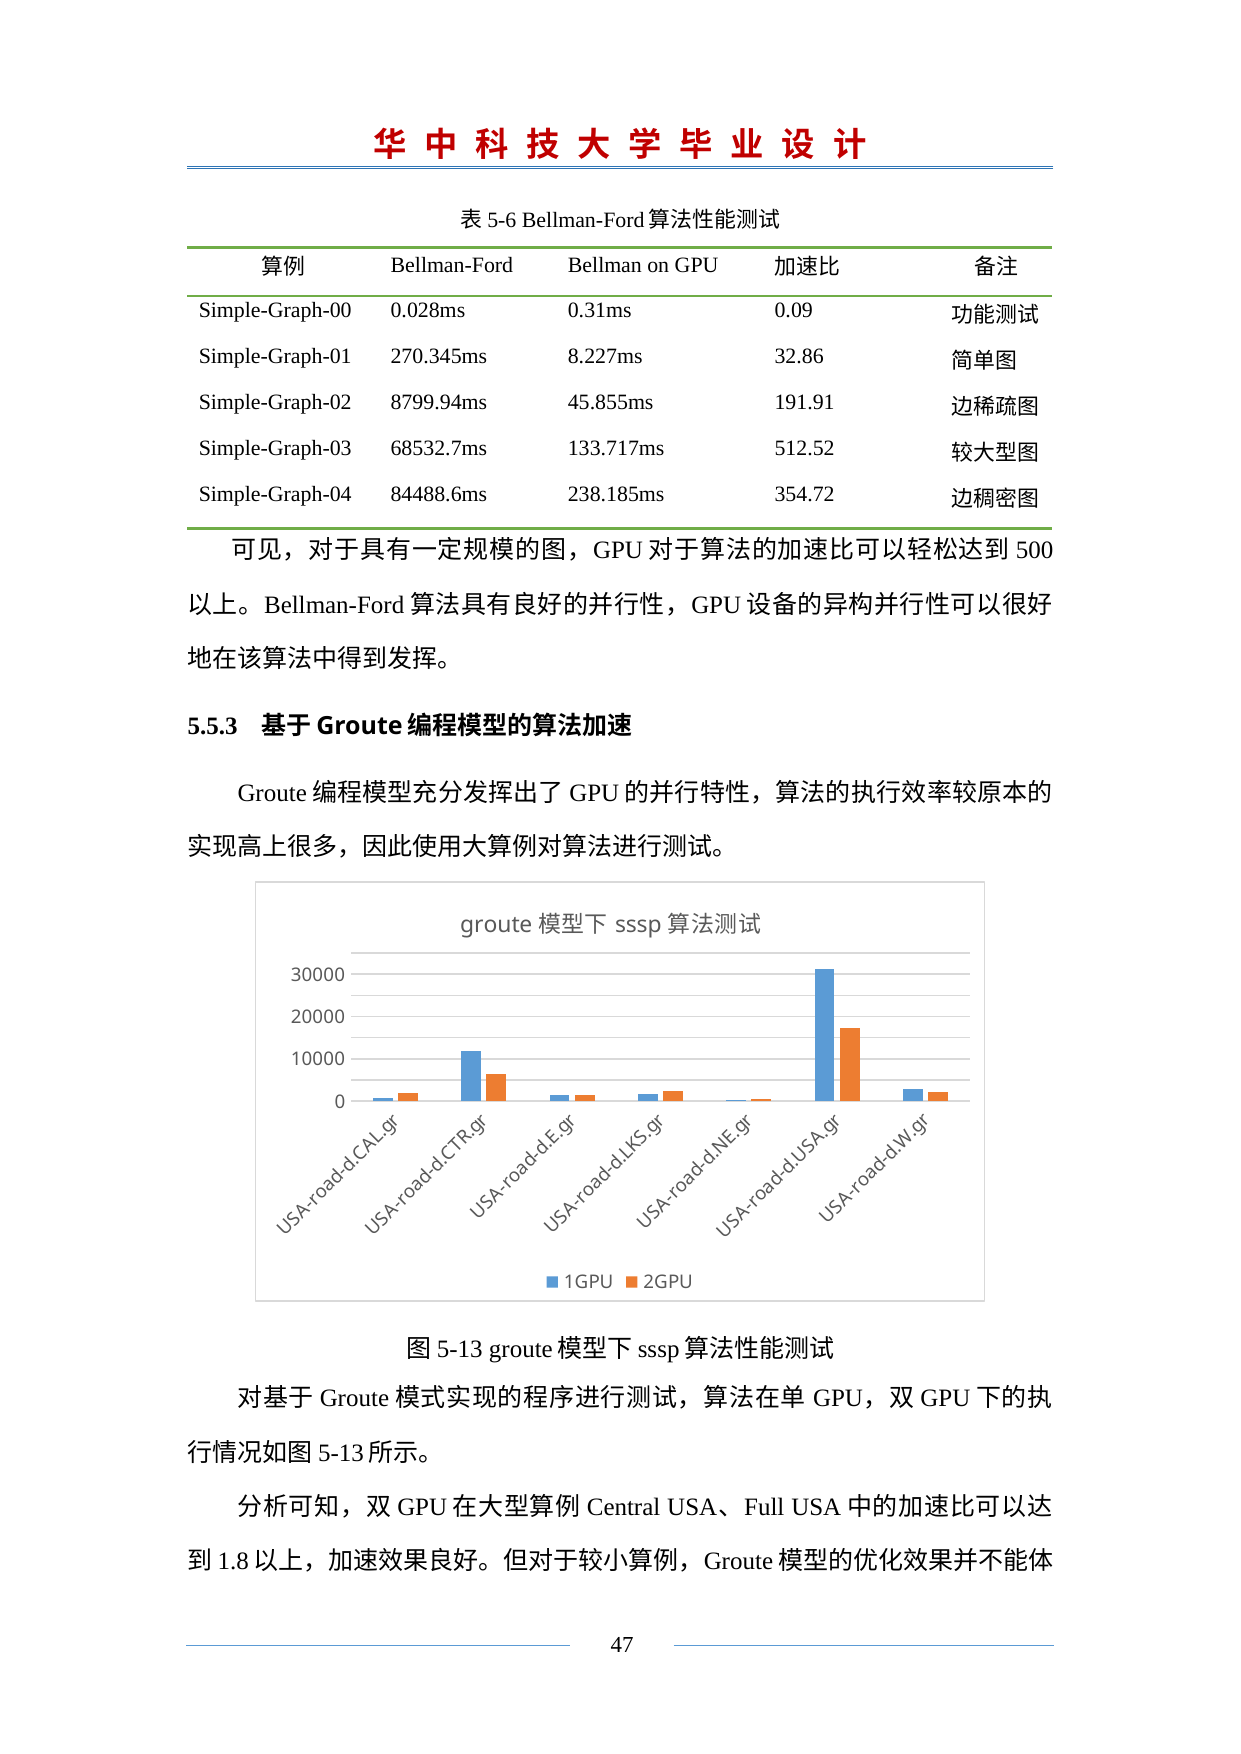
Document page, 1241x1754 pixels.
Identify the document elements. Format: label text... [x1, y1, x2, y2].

table_cell Simple-Graph-02 [187, 389, 379, 435]
table_cell Simple-Graph-04 [187, 481, 379, 527]
table_cell 133.717ms [556, 435, 763, 481]
table_cell 512.52 [763, 435, 940, 481]
table_header Bellman-Ford [379, 249, 556, 295]
table_cell 边稠密图 [940, 481, 1052, 527]
table_cell 238.185ms [556, 481, 763, 527]
table_cell 8799.94ms [379, 389, 556, 435]
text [187, 1486, 1053, 1577]
table_cell 功能测试 [940, 297, 1052, 343]
table_header 备注 [940, 249, 1052, 295]
table_cell 0.31ms [556, 297, 763, 343]
text Groute编程模型充分发挥出了GPU的并行特性，算法的执行效率较原本的实现高上很多，因此使用大算例对算法进行测试。 [187, 772, 1053, 863]
table_cell 270.345ms [379, 343, 556, 389]
table_cell Simple-Graph-01 [187, 343, 379, 389]
table_cell 45.855ms [556, 389, 763, 435]
table_header Bellman on GPU [556, 249, 763, 295]
text 可见，对于具有一定规模的图，GPU对于算法的加速比可以轻松达到500以上。Bellman-Ford算法具有良好的并行性，GPU设备的异构并行性可以很好地在该算法中得到发挥。 [187, 530, 1053, 675]
table_cell 较大型图 [940, 435, 1052, 481]
table_cell Simple-Graph-00 [187, 297, 379, 343]
table_header 加速比 [763, 249, 940, 295]
table_cell 0.028ms [379, 297, 556, 343]
table_cell 8.227ms [556, 343, 763, 389]
table_cell 68532.7ms [379, 435, 556, 481]
table_cell Simple-Graph-03 [187, 435, 379, 481]
table_cell 边稀疏图 [940, 389, 1052, 435]
table_header 算例 [187, 249, 379, 295]
table_cell 354.72 [763, 481, 940, 527]
table_cell 32.86 [763, 343, 940, 389]
subtitle 基于Groute编程模型的算法加速 [187, 706, 1053, 742]
table_cell 191.91 [763, 389, 940, 435]
table_cell 0.09 [763, 297, 940, 343]
table_cell 84488.6ms [379, 481, 556, 527]
table_cell 简单图 [940, 343, 1052, 389]
